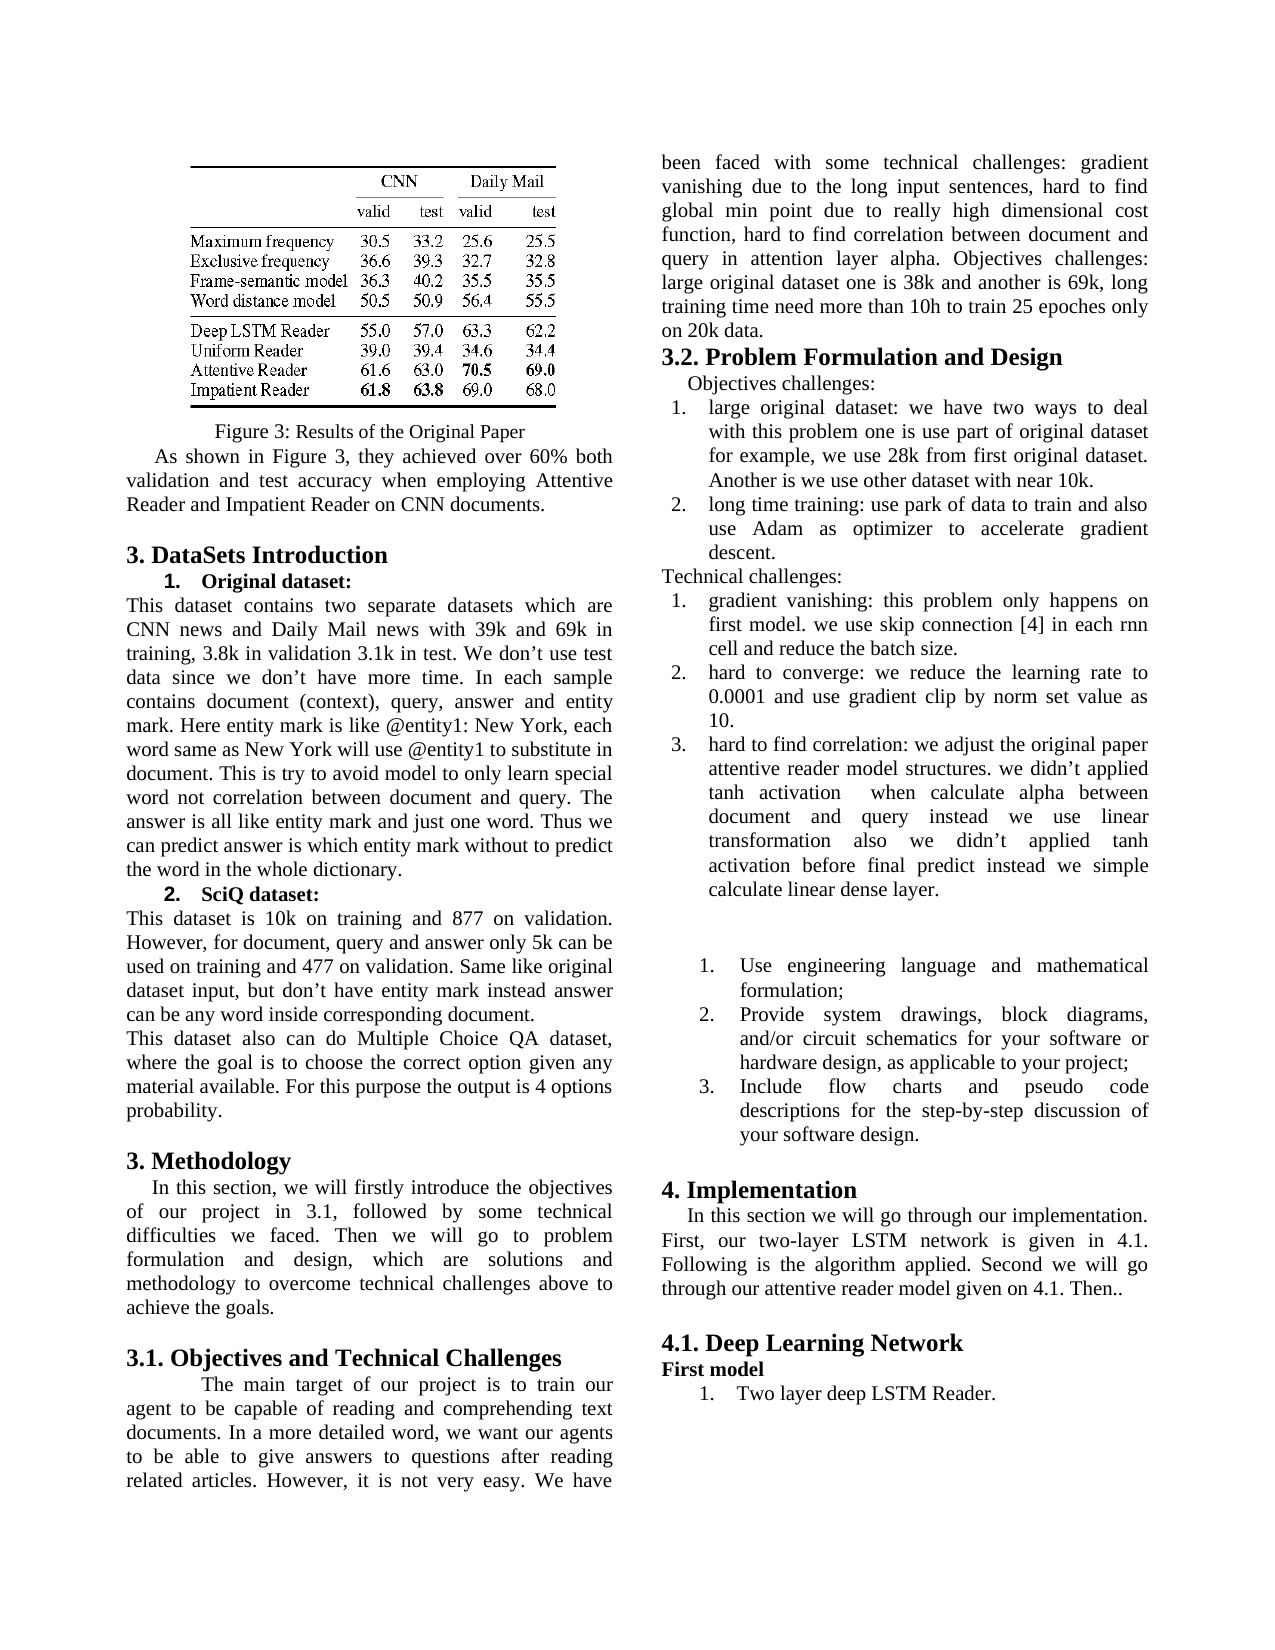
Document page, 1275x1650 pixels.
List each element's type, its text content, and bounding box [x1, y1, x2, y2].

text As shown in Figure 3, they achieved over 60% both validation and test accuracy when employing Attentive Reader and Impatient Reader on CNN documents. [126, 443, 613, 516]
list long time training: use park of data to train and also use Adam as optimizer to accelerate gradient descent. [671, 492, 1149, 564]
list large original dataset: we have two ways to deal with this problem one is use part of original dataset for example, we use 28k from first original dataset. Another is we use other dataset with near 10k. [671, 395, 1149, 492]
text Technical challenges: [661, 564, 1149, 588]
list Original dataset: [163, 568, 613, 593]
text This dataset also can do Multiple Choice QA dataset, where the goal is to choose the correct option given any material available. For this purpose the output is 4 options probability. [126, 1026, 613, 1122]
text 4.1. Deep Learning Network [661, 1328, 1149, 1357]
list Include flow charts and pseudo code descriptions for the step-by-step discussion of your software design. [699, 1074, 1149, 1146]
list Two layer deep LSTM Reader. [699, 1381, 1149, 1405]
text 4. Implementation [661, 1175, 1149, 1203]
list Provide system drawings, block diagrams, and/or circuit schematics for your software or hardware design, as applicable to your project; [699, 1002, 1149, 1074]
picture [172, 150, 567, 420]
text 3. Methodology [126, 1146, 613, 1175]
list Use engineering language and mathematical formulation; [699, 953, 1149, 1002]
text Objectives challenges: [661, 371, 1149, 395]
list gradient vanishing: this problem only happens on first model. we use skip connection [4] in each rnn cell and reduce the batch size. [671, 588, 1149, 660]
text This dataset contains two separate datasets which are CNN news and Daily Mail news with 39k and 69k in training, 3.8k in validation 3.1k in test. We don’t use test data since we don’t have more time. In each sample contains document (context), query, answer and entity mark. Here entity mark is like @entity1: New York, each word same as New York will use @entity1 to substitute in document. This is try to avoid model to only learn special word not correlation between document and query. The answer is all like entity mark and just one word. Thus we can predict answer is which entity mark without to predict the word in the whole dictionary. [126, 593, 613, 881]
text 3.1. Objectives and Technical Challenges [126, 1343, 613, 1372]
text First model [661, 1357, 1149, 1381]
text This dataset is 10k on training and 877 on validation. However, for document, query and answer only 5k can be used on training and 477 on validation. Same like original dataset input, but don’t have entity mark instead answer can be any word inside corresponding document. [126, 906, 613, 1026]
text In this section we will go through our implementation. First, our two-layer LSTM network is given in 4.1. Following is the algorithm applied. Second we will go through our attentive reader model given on 4.1. Then.. [661, 1203, 1149, 1300]
list hard to find correlation: we adjust the original paper attentive reader model structures. we didn’t applied tanh activation when calculate alpha between document and query instead we use linear transformation also we didn’t applied tanh activation before final predict instead we simple calculate linear dense layer. [671, 732, 1149, 901]
text 3.2. Problem Formulation and Design [661, 342, 1149, 371]
text The main target of our project is to train our agent to be capable of reading and comprehending text documents. In a more detailed word, we want our agents to be able to give answers to questions after reading related articles. However, it is not very easy. We have been faced with some technical challenges: gradient vanishing due to the long input sentences, hard to find global min point due to really high dimensional cost function, hard to find correlation between document and query in attention layer alpha. Objectives challenges: large original dataset one is 38k and another is 69k, long training time need more than 10h to train 25 epoches only on 20k data. [126, 1372, 613, 1492]
list SciQ dataset: [163, 881, 613, 906]
text 3. DataSets Introduction [126, 540, 613, 568]
text The main target of our project is to train our agent to be capable of reading and comprehending text documents. In a more detailed word, we want our agents to be able to give answers to questions after reading related articles. However, it is not very easy. We have been faced with some technical challenges: gradient vanishing due to the long input sentences, hard to find global min point due to really high dimensional cost function, hard to find correlation between document and query in attention layer alpha. Objectives challenges: large original dataset one is 38k and another is 69k, long training time need more than 10h to train 25 epoches only on 20k data. [661, 150, 1149, 342]
text Figure 3: Results of the Original Paper [126, 419, 613, 443]
list hard to converge: we reduce the learning rate to 0.0001 and use gradient clip by norm set value as 10. [671, 660, 1149, 732]
text In this section, we will firstly introduce the objectives of our project in 3.1, followed by some technical difficulties we faced. Then we will go to problem formulation and design, which are solutions and methodology to overcome technical challenges above to achieve the goals. [126, 1175, 613, 1319]
